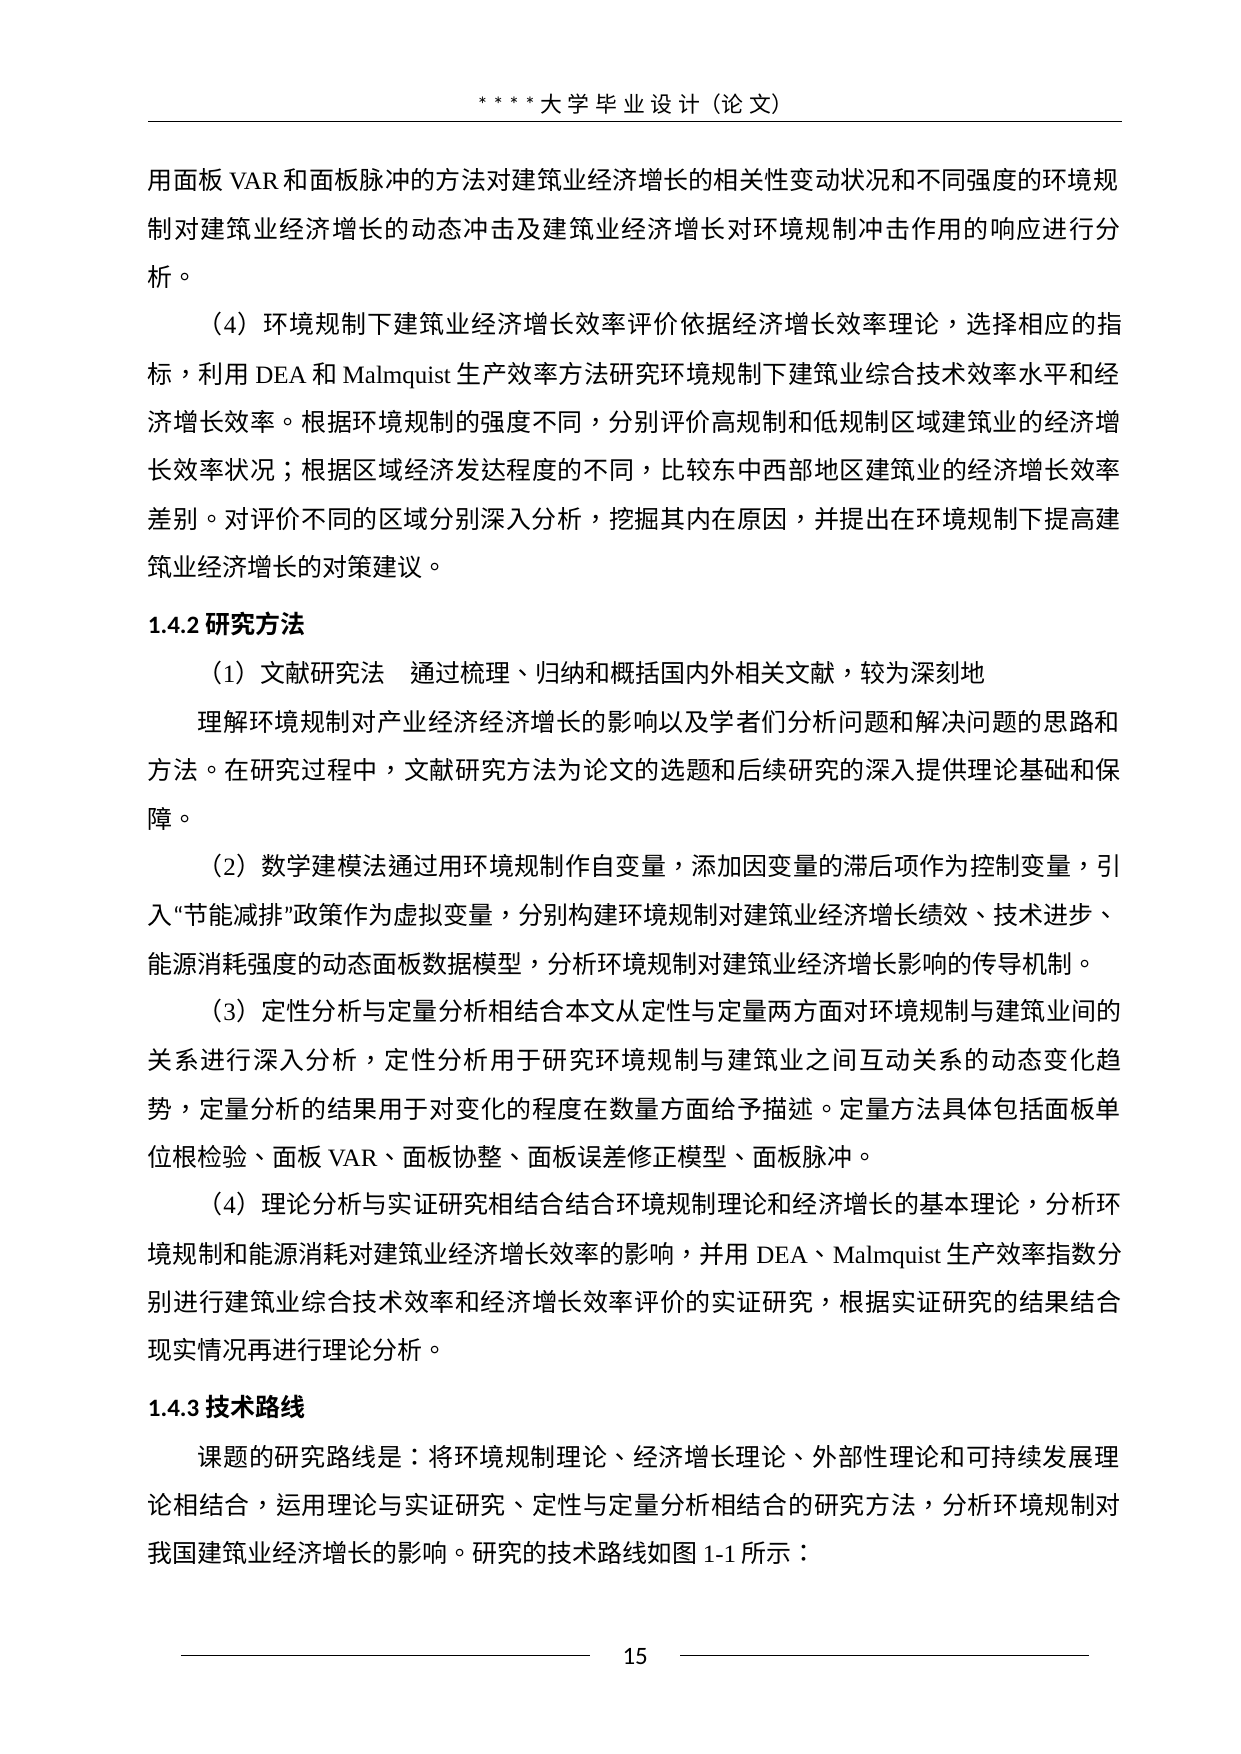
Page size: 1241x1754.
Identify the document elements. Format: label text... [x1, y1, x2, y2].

text 课题的研究路线是：将环境规制理论、经济增长理论、外部性理论和可持续发展理论相结合，运用理论与实证研究、定性与定量分析相结合的研究方法，分析环境规制对我国建筑业经济增长的影响。研究的技术路线如图1-1所示： [148, 1424, 1122, 1569]
text 理解环境规制对产业经济经济增长的影响以及学者们分析问题和解决问题的思路和方法。在研究过程中，文献研究方法为论文的选题和后续研究的深入提供理论基础和保障。 [148, 689, 1122, 834]
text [148, 148, 1122, 293]
subtitle 1.4.2 研究方法 [148, 607, 1122, 641]
text （3）定性分析与定量分析相结合本文从定性与定量两方面对环境规制与建筑业间的关系进行深入分析，定性分析用于研究环境规制与建筑业之间互动关系的动态变化趋势，定量分析的结果用于对变化的程度在数量方面给予描述。定量方法具体包括面板单位根检验、面板VAR、面板协整、面板误差修正模型、面板脉冲。 [148, 979, 1122, 1173]
text （4）环境规制下建筑业经济增长效率评价依据经济增长效率理论，选择相应的指标，利用DEA和Malmquist生产效率方法研究环境规制下建筑业综合技术效率水平和经济增长效率。根据环境规制的强度不同，分别评价高规制和低规制区域建筑业的经济增长效率状况；根据区域经济发达程度的不同，比较东中西部地区建筑业的经济增长效率差别。对评价不同的区域分别深入分析，挖掘其内在原因，并提出在环境规制下提高建筑业经济增长的对策建议。 [148, 293, 1122, 583]
text （4）理论分析与实证研究相结合结合环境规制理论和经济增长的基本理论，分析环境规制和能源消耗对建筑业经济增长效率的影响，并用DEA、Malmquist生产效率指数分别进行建筑业综合技术效率和经济增长效率评价的实证研究，根据实证研究的结果结合现实情况再进行理论分析。 [148, 1173, 1122, 1366]
subtitle 1.4.3 技术路线 [148, 1390, 1122, 1424]
text （1）文献研究法 通过梳理、归纳和概括国内外相关文献，较为深刻地 [148, 641, 1122, 689]
text （2）数学建模法通过用环境规制作自变量，添加因变量的滞后项作为控制变量，引入“节能减排”政策作为虚拟变量，分别构建环境规制对建筑业经济增长绩效、技术进步、能源消耗强度的动态面板数据模型，分析环境规制对建筑业经济增长影响的传导机制。 [148, 834, 1122, 979]
